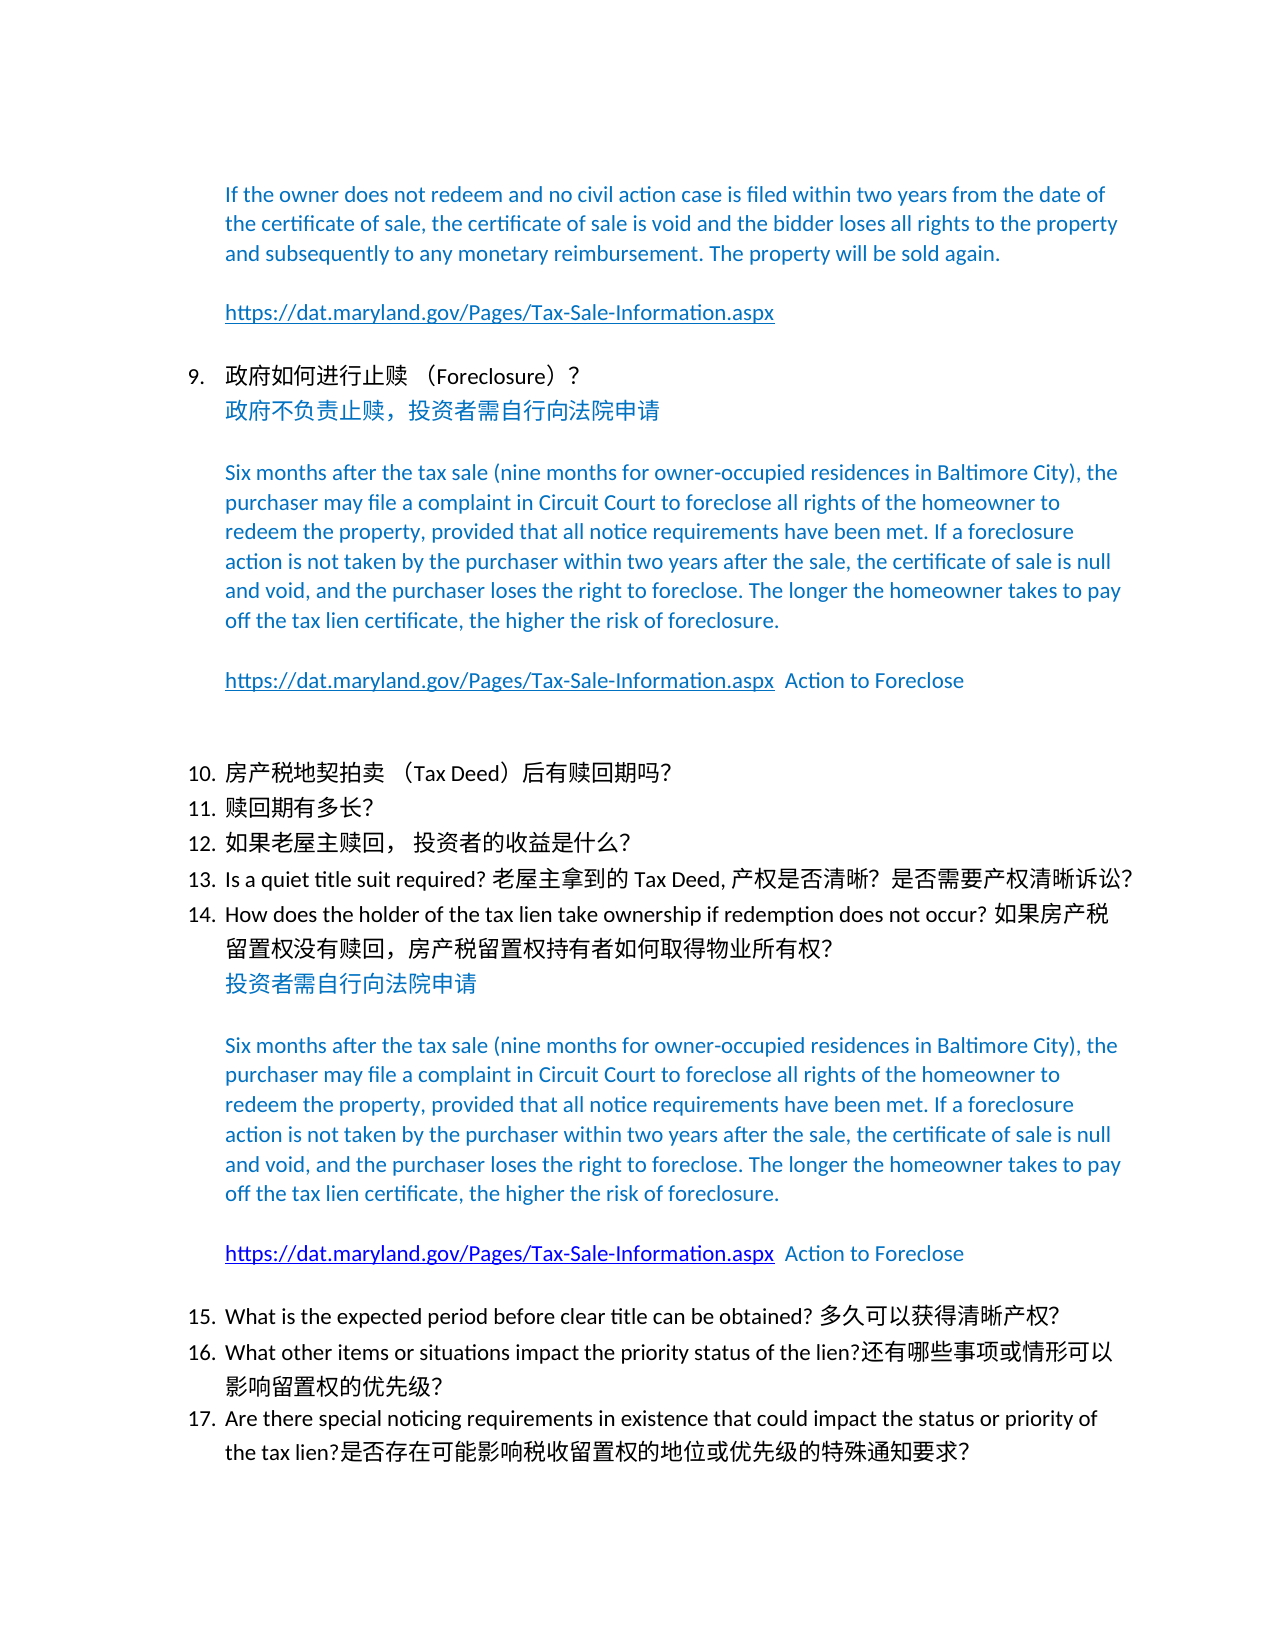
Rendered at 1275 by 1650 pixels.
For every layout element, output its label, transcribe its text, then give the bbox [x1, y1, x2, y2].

list Is a quiet title suit required? 老屋主拿到的Tax Deed, 产权是否清晰？是否需要产权清晰诉讼？ [187, 860, 1125, 894]
list 投资者需自行向法院申请 [225, 966, 1125, 999]
list 政府如何进行止赎 （Foreclosure）？ [187, 358, 1125, 391]
list What is the expected period before clear title can be obtained? 多久可以获得清晰产权？ [187, 1298, 1125, 1331]
list 房产税地契拍卖 （Tax Deed）后有赎回期吗？ [187, 755, 1125, 788]
list 政府不负责止赎，投资者需自行向法院申请 [225, 393, 1125, 426]
list 赎回期有多长？ [187, 790, 1125, 823]
list Are there special noticing requirements in existence that could impact the status or priority of the tax lien?是否存在可能影响税收留置权的地位或优先级的特殊通知要求？ [187, 1404, 1125, 1467]
list 如果老屋主赎回， 投资者的收益是什么？ [187, 825, 1125, 858]
list https://dat.maryland.gov/Pages/Tax-Sale-Information.aspx [225, 298, 1125, 326]
list If the owner does not redeem and no civil action case is filed within two years from the date of the certificate of sale, the certificate of sale is void and the bidder loses all rights to the property and subsequently to any monetary reimbursement. The property will be sold again.​ [225, 180, 1125, 267]
list Six months after the tax sale (nine months for owner-occupied residences in Baltimore City), the purchaser may file a complaint in Circuit Court to foreclose all rights of the homeowner to redeem the property, provided that all notice requirements have been met. If a foreclosure action is not taken by the purchaser within two years after the sale, the certificate of sale is null and void, and the purchaser loses the right to foreclose. The longer the homeowner takes to pay off the tax lien certificate, the higher the risk of foreclosure. [225, 1031, 1125, 1207]
list https://dat.maryland.gov/Pages/Tax-Sale-Information.aspx Action to Foreclose [225, 1239, 1125, 1267]
list How does the holder of the tax lien take ownership if redemption does not occur? 如果房产税留置权没有赎回，房产税留置权持有者如何取得物业所有权？ [187, 896, 1125, 964]
list https://dat.maryland.gov/Pages/Tax-Sale-Information.aspx Action to Foreclose [225, 666, 1125, 694]
list What other items or situations impact the priority status of the lien?还有哪些事项或情形可以影响留置权的优先级？ [187, 1333, 1125, 1402]
list Six months after the tax sale (nine months for owner-occupied residences in Baltimore City), the purchaser may file a complaint in Circuit Court to foreclose all rights of the homeowner to redeem the property, provided that all notice requirements have been met. If a foreclosure action is not taken by the purchaser within two years after the sale, the certificate of sale is null and void, and the purchaser loses the right to foreclose. The longer the homeowner takes to pay off the tax lien certificate, the higher the risk of foreclosure. [225, 458, 1125, 634]
